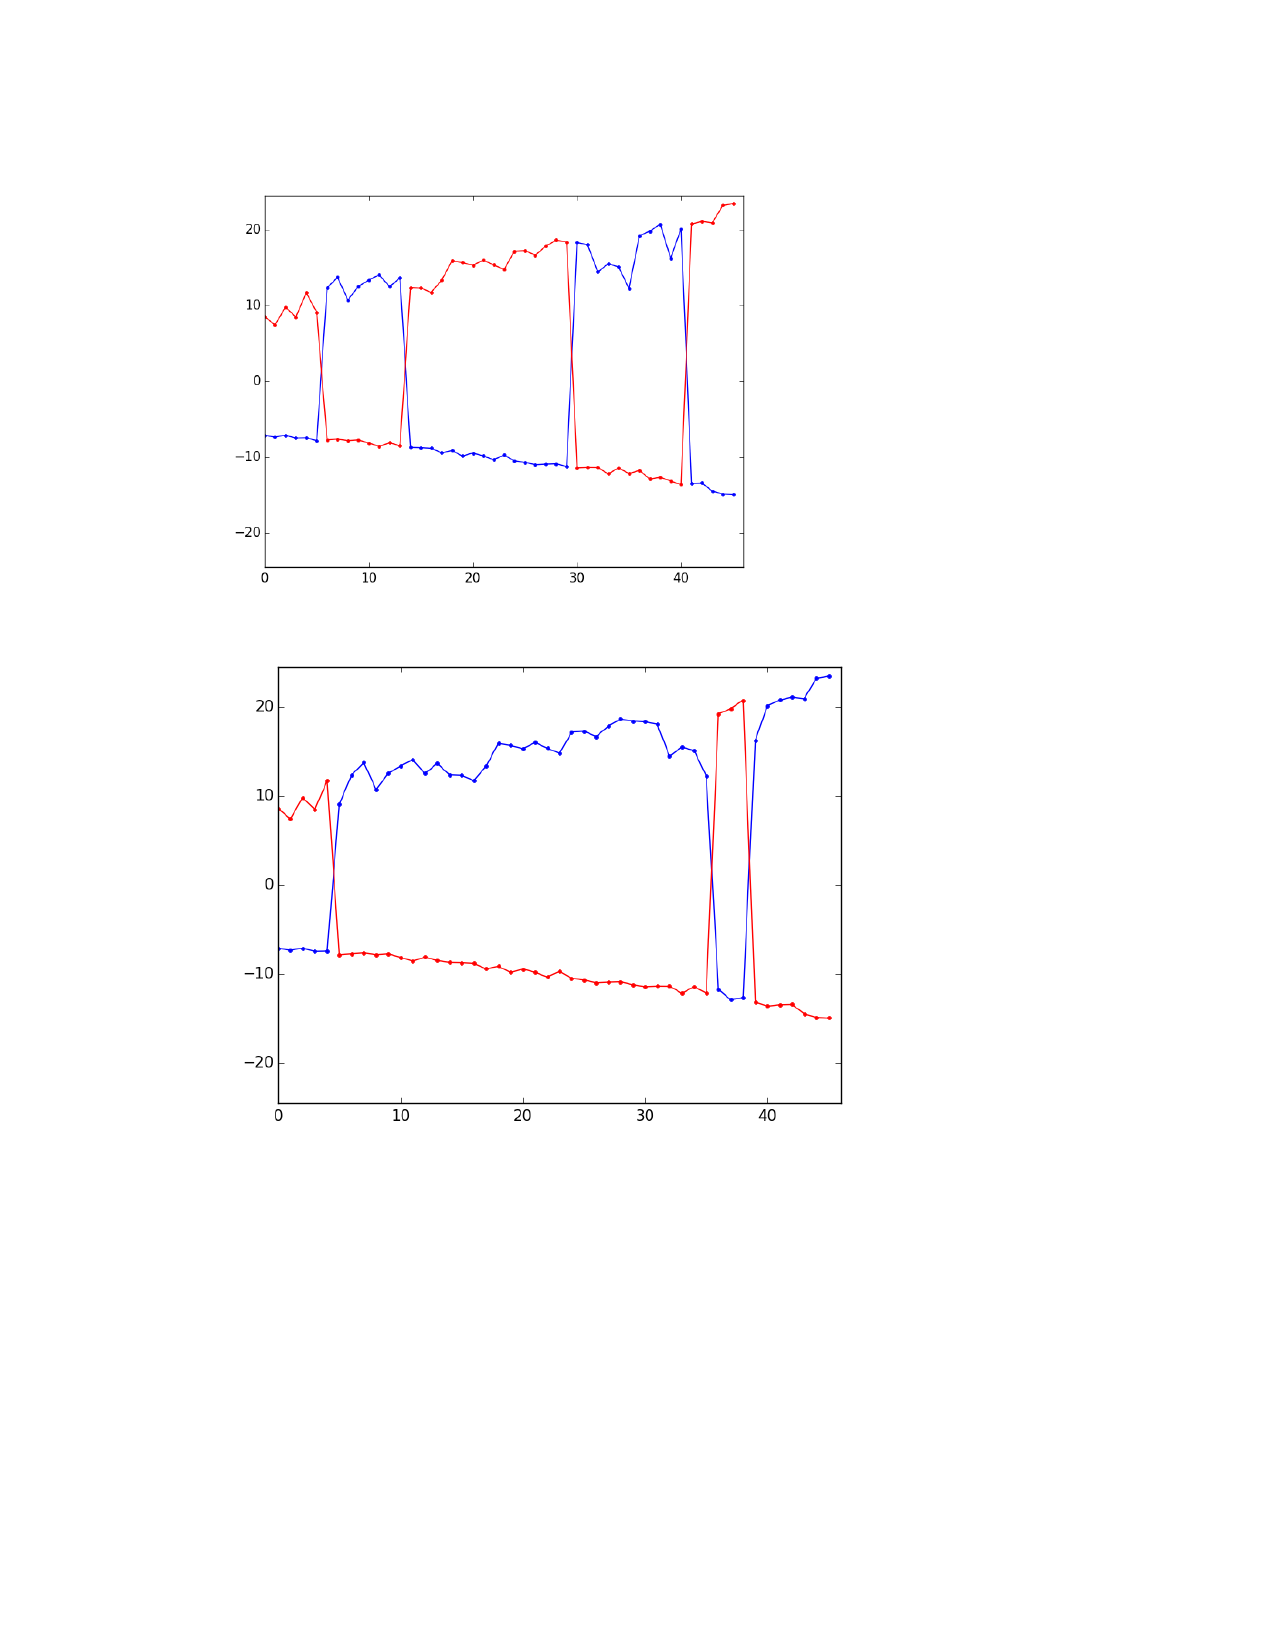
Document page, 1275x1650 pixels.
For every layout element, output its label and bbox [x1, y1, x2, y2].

picture [187, 150, 913, 1157]
